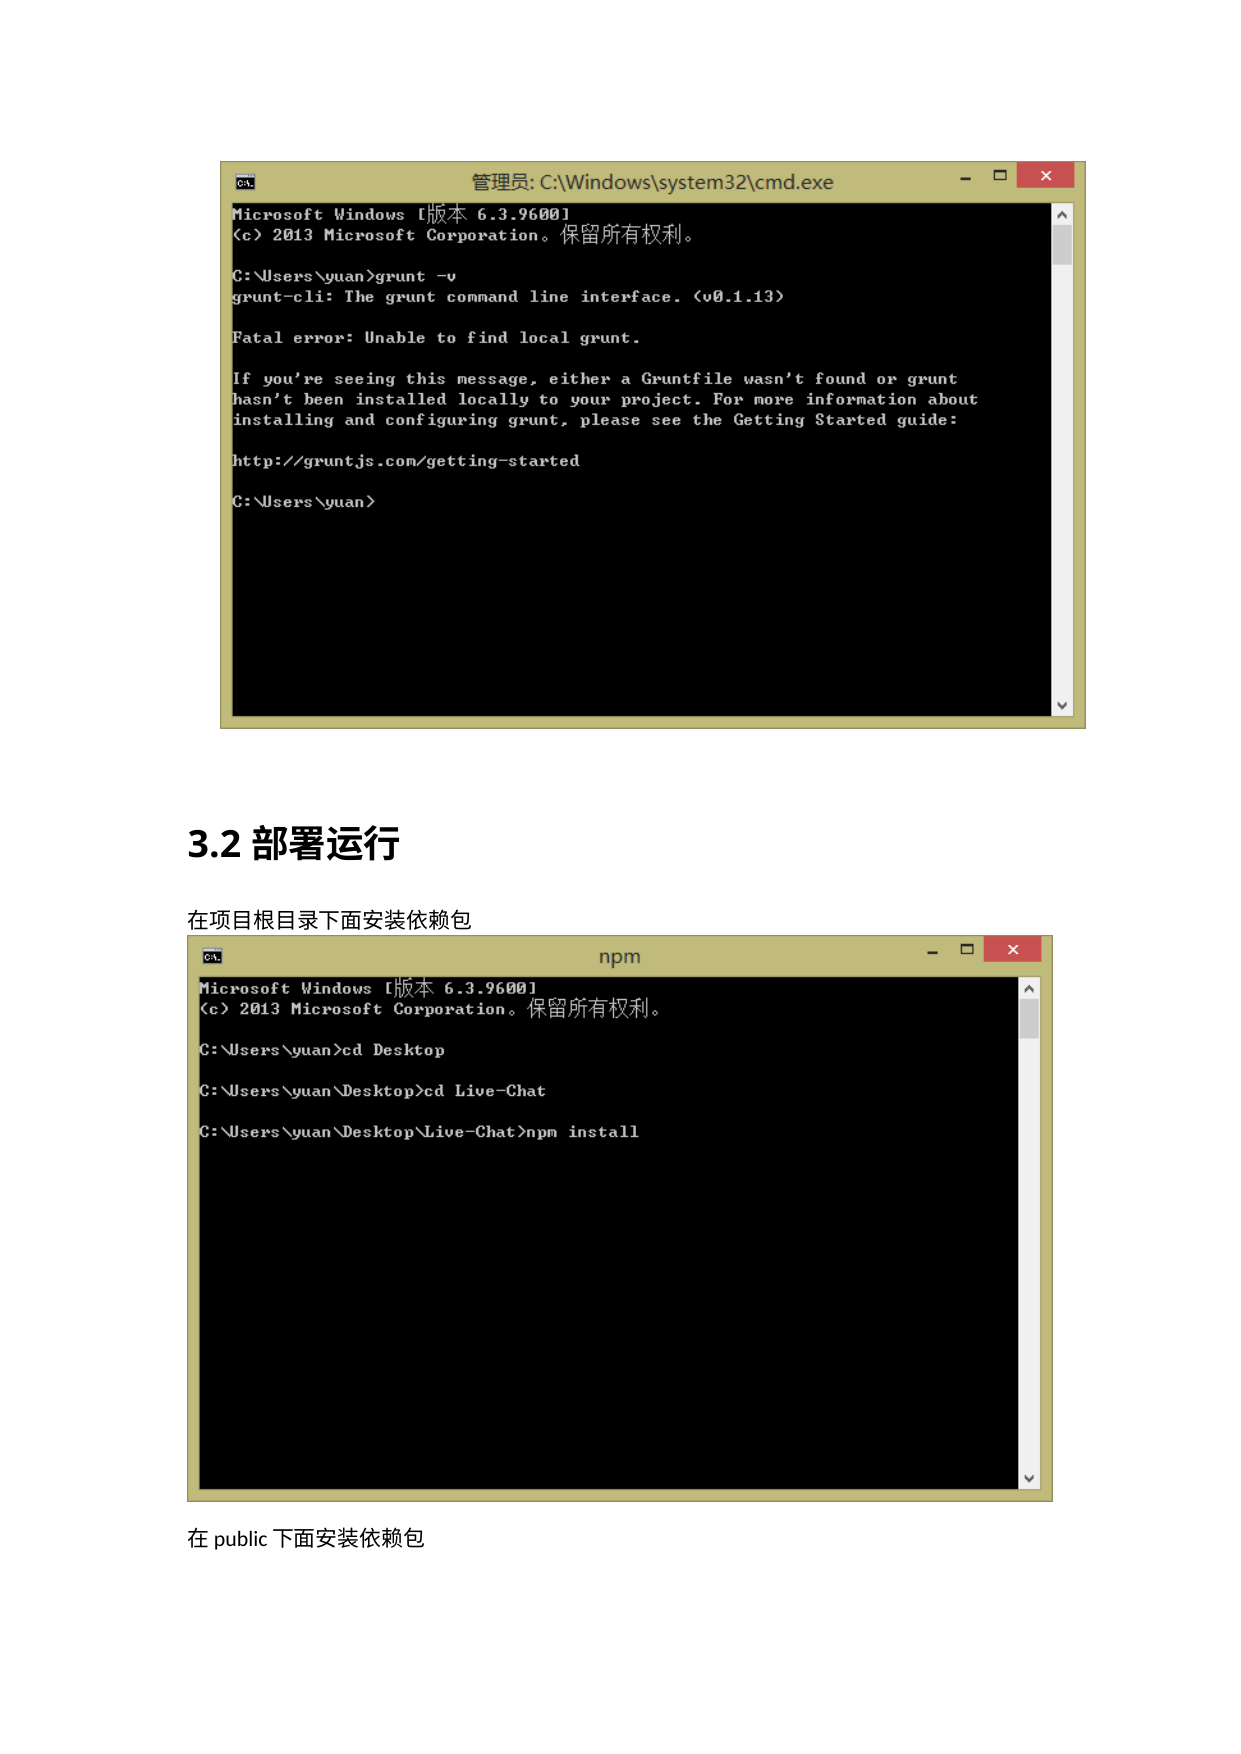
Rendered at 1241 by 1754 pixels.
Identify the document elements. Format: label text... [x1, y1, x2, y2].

text 在public下面安装依赖包 [187, 1520, 1053, 1553]
picture [187, 935, 1053, 1502]
subtitle 3.2 部署运行 [187, 809, 1053, 874]
picture [220, 161, 1086, 729]
text 在项目根目录下面安装依赖包 [187, 903, 1053, 935]
